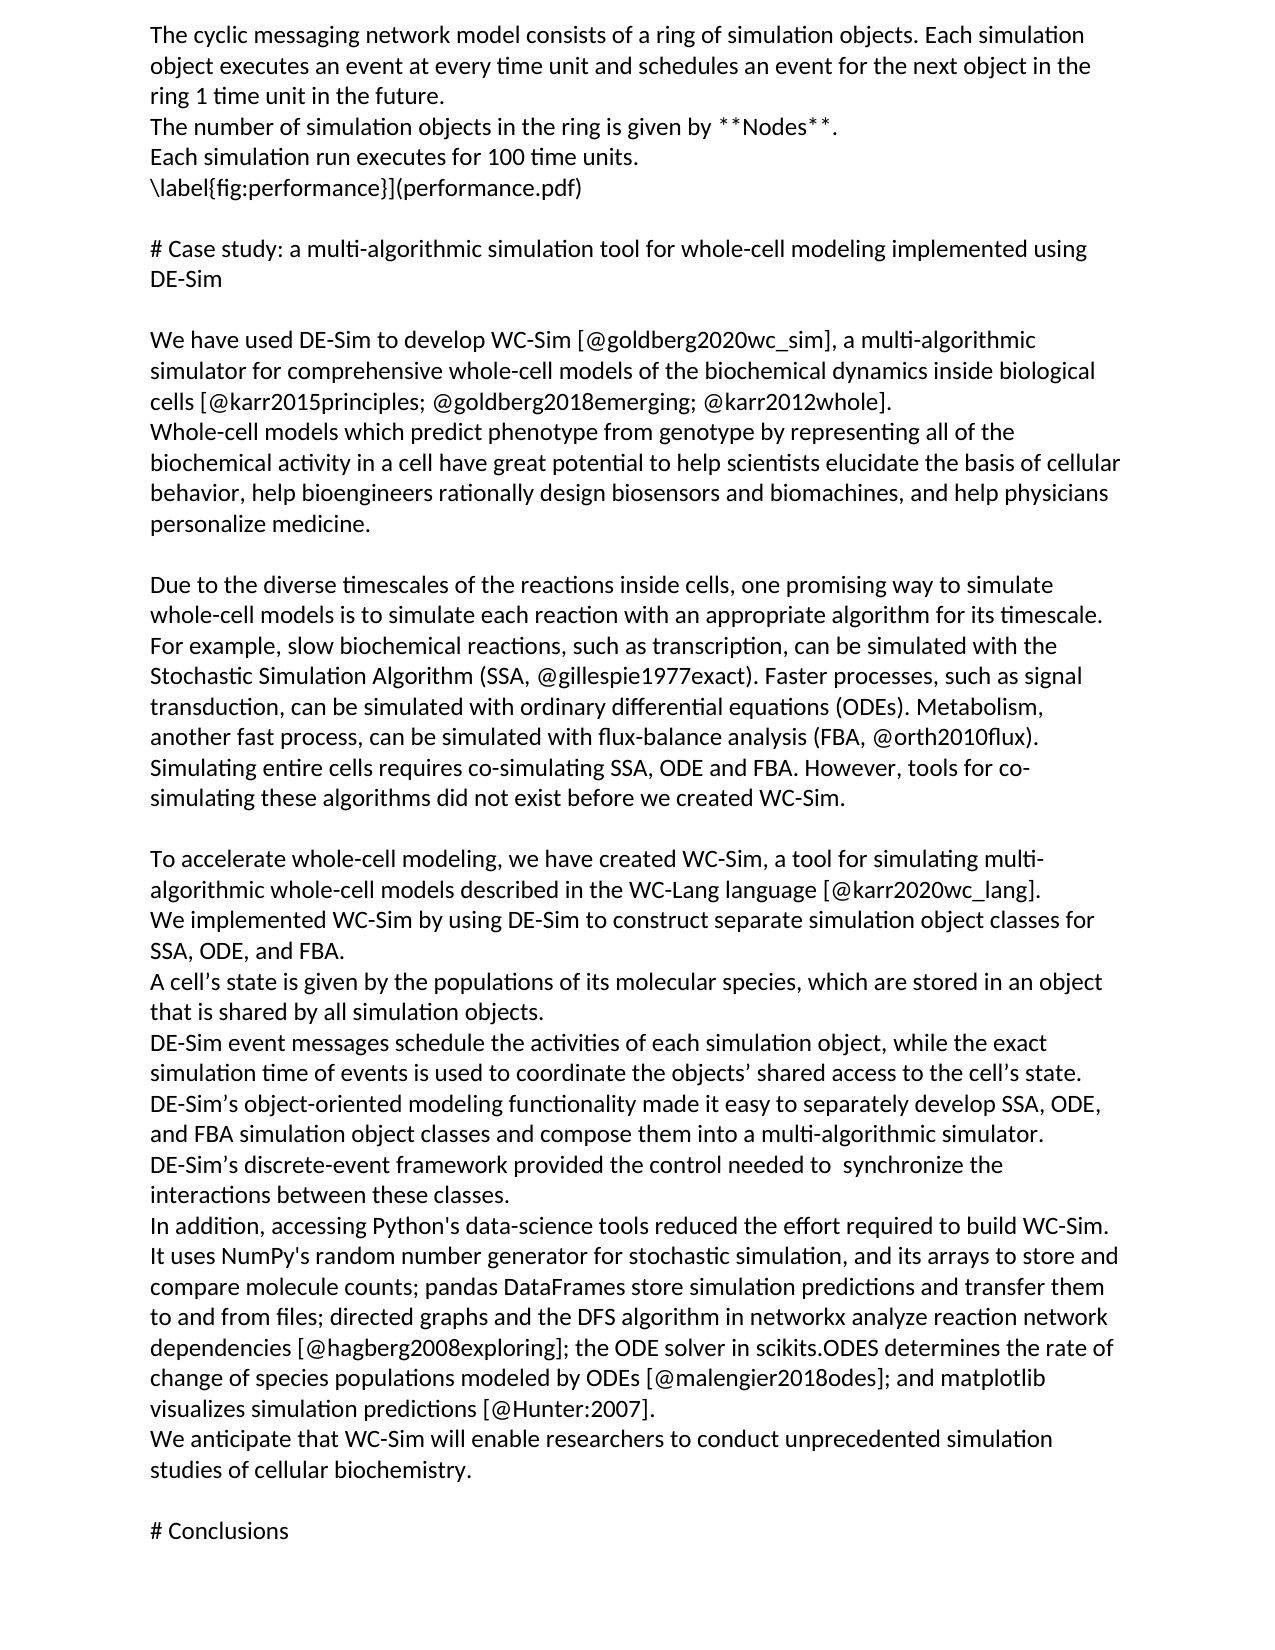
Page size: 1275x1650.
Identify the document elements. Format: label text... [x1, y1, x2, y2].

text DE-Sim event messages schedule the activities of each simulation object, while the exact simulation time of events is used to coordinate the objects’ shared access to the . [150, 1027, 1125, 1088]
text # Case study: a multi-algorithmic simulation tool for whole-cell modeling implemented using DE-Sim [150, 233, 1125, 294]
text Whole-cell models which predict phenotype from genotype by representing all of the biochemical activity in a cell have great potential to help scientists elucidate the basis of cellular behavior, help bioengineers rationally design biosensors and biomachines, and help physicians personalize medicine. [150, 416, 1125, 538]
text Due to the diverse timescales of the reactions inside cells, one promising way to simulate whole-cell models is to simulate each reactionwith an appropriate algorithm for its scale. For example, slow biochemical reactions, such as transcription, can be simulated with the Stochastic Simulation Algorithm (SSA, @gillespie1977exact). Faster processes, such as signal transduction, can be simulated with ordinary differential equations (ODEs). Metabolism, another fast process, can be simulated with flux-balance analysis (FBA, @orth2010flux). Simulating entire cells requires co-simulating SSA, ODE and FBA. However, tools for co-simulating these algorithms not exist. [150, 569, 1125, 813]
text We implemented WC-Sim by using DE-Sim to construct simulation object class for SSA, ODE, and FBA. [150, 904, 1125, 966]
text We have used DE-Sim to develop WC-Sim [@goldberg2020wc_sim], a multi-algorithmic comprehensive whole-cell models of the biochemical dynamics inside biological cells [@karr2015principles; @goldberg2018emerging; @karr2012whole]. [150, 325, 1125, 416]
text DE-Sim’s object-oriented modeling functionality made it easy to separately develop SSA, ODE, and FBA simulation objects and compose them into a multi-algorithmic simulator. [150, 1088, 1125, 1149]
text . [150, 1240, 1125, 1423]
text To accelerate whole-cell modeling, we have created WC-Sim, a tool for simulating multi-algorithmic whole-cell models described in the WC-Lang language [@karr2020wc_lang]. [150, 843, 1125, 904]
text DE-Sim’s discrete-event framework provided the control needed to synchronize the interactions between these classes. [150, 1149, 1125, 1210]
text We anticipate that WC-Sim will enable researchers to conduct unprecedented simulation cellular biochemistry. [150, 1423, 1125, 1484]
